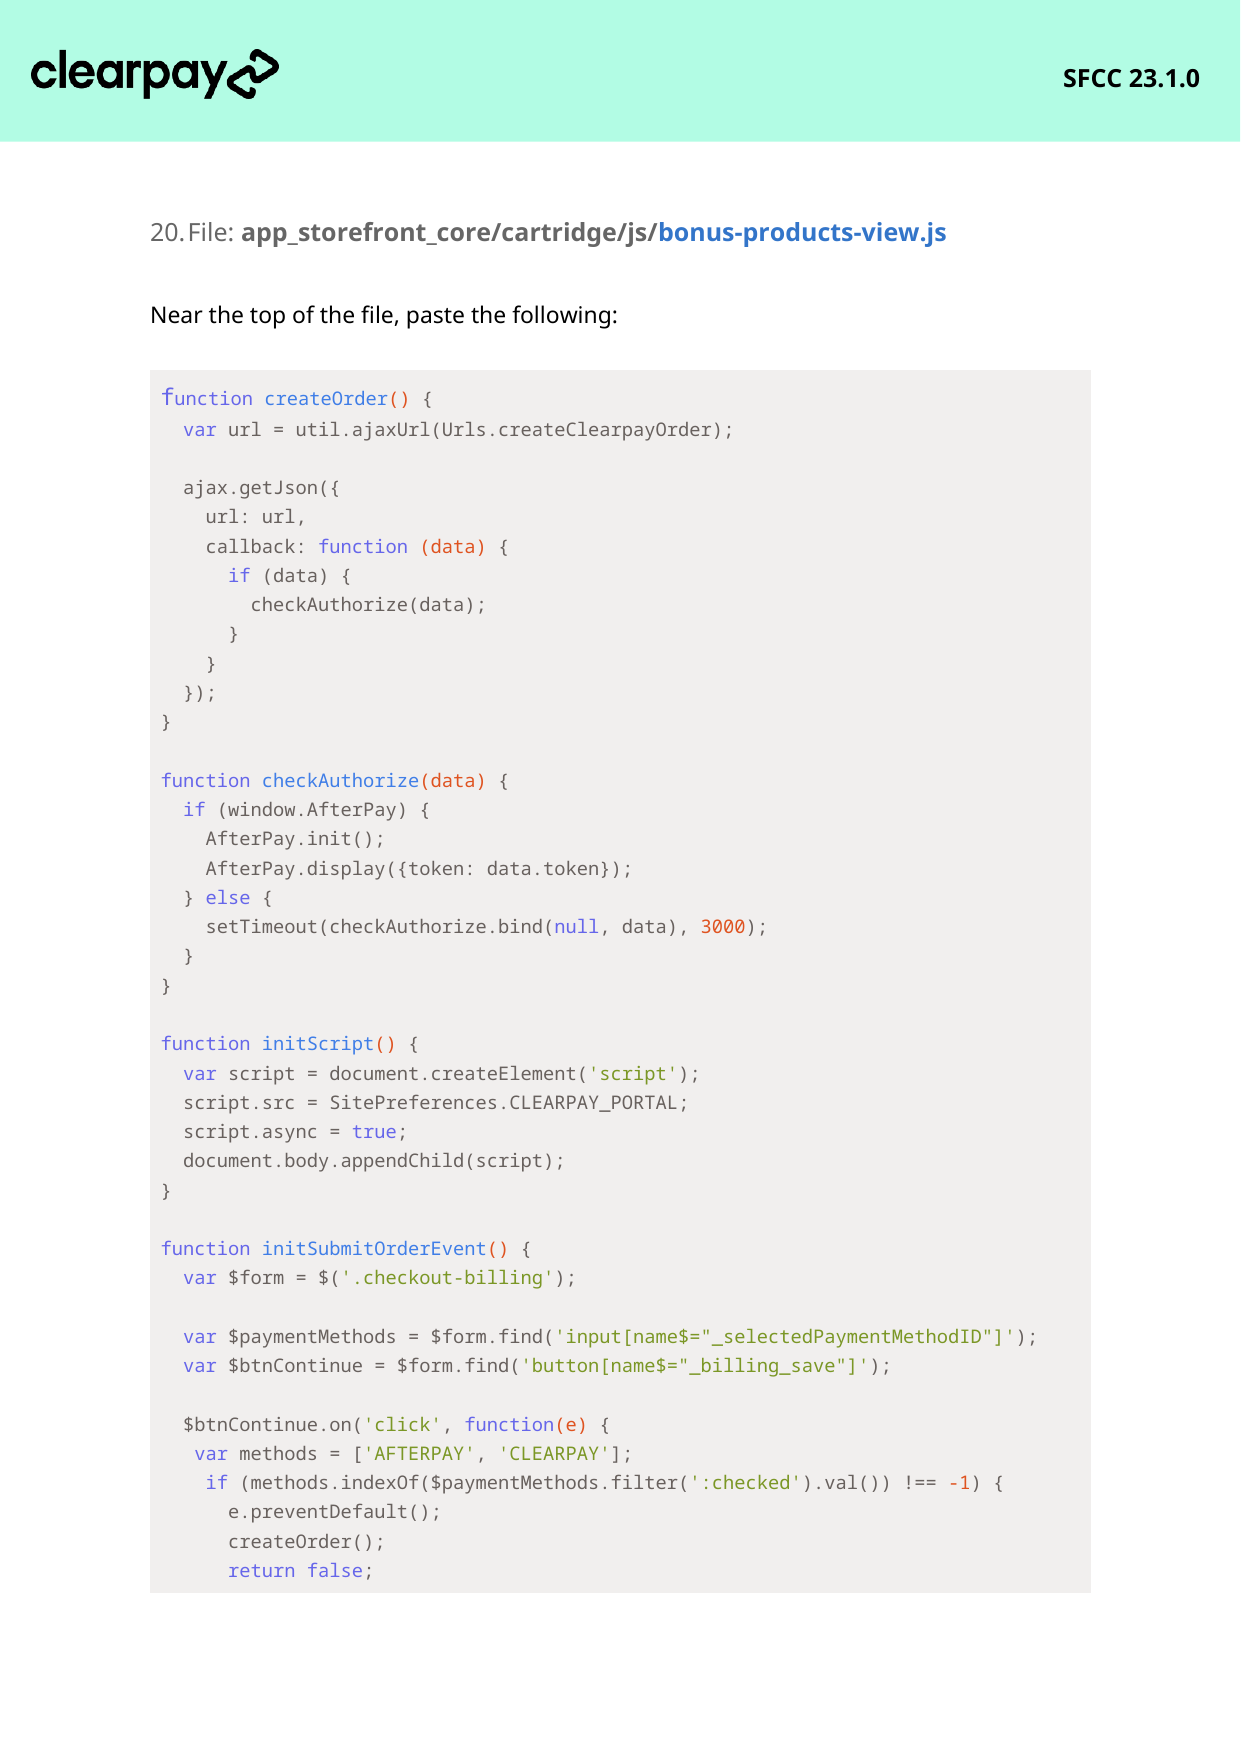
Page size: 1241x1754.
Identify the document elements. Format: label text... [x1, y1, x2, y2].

picture [30, 49, 280, 99]
subtitle File: app_storefront_core/cartridge/js/bonus-products-view.js [150, 215, 1090, 249]
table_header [150, 370, 1091, 1593]
text Near the top of the file, paste the following: [150, 298, 1090, 330]
